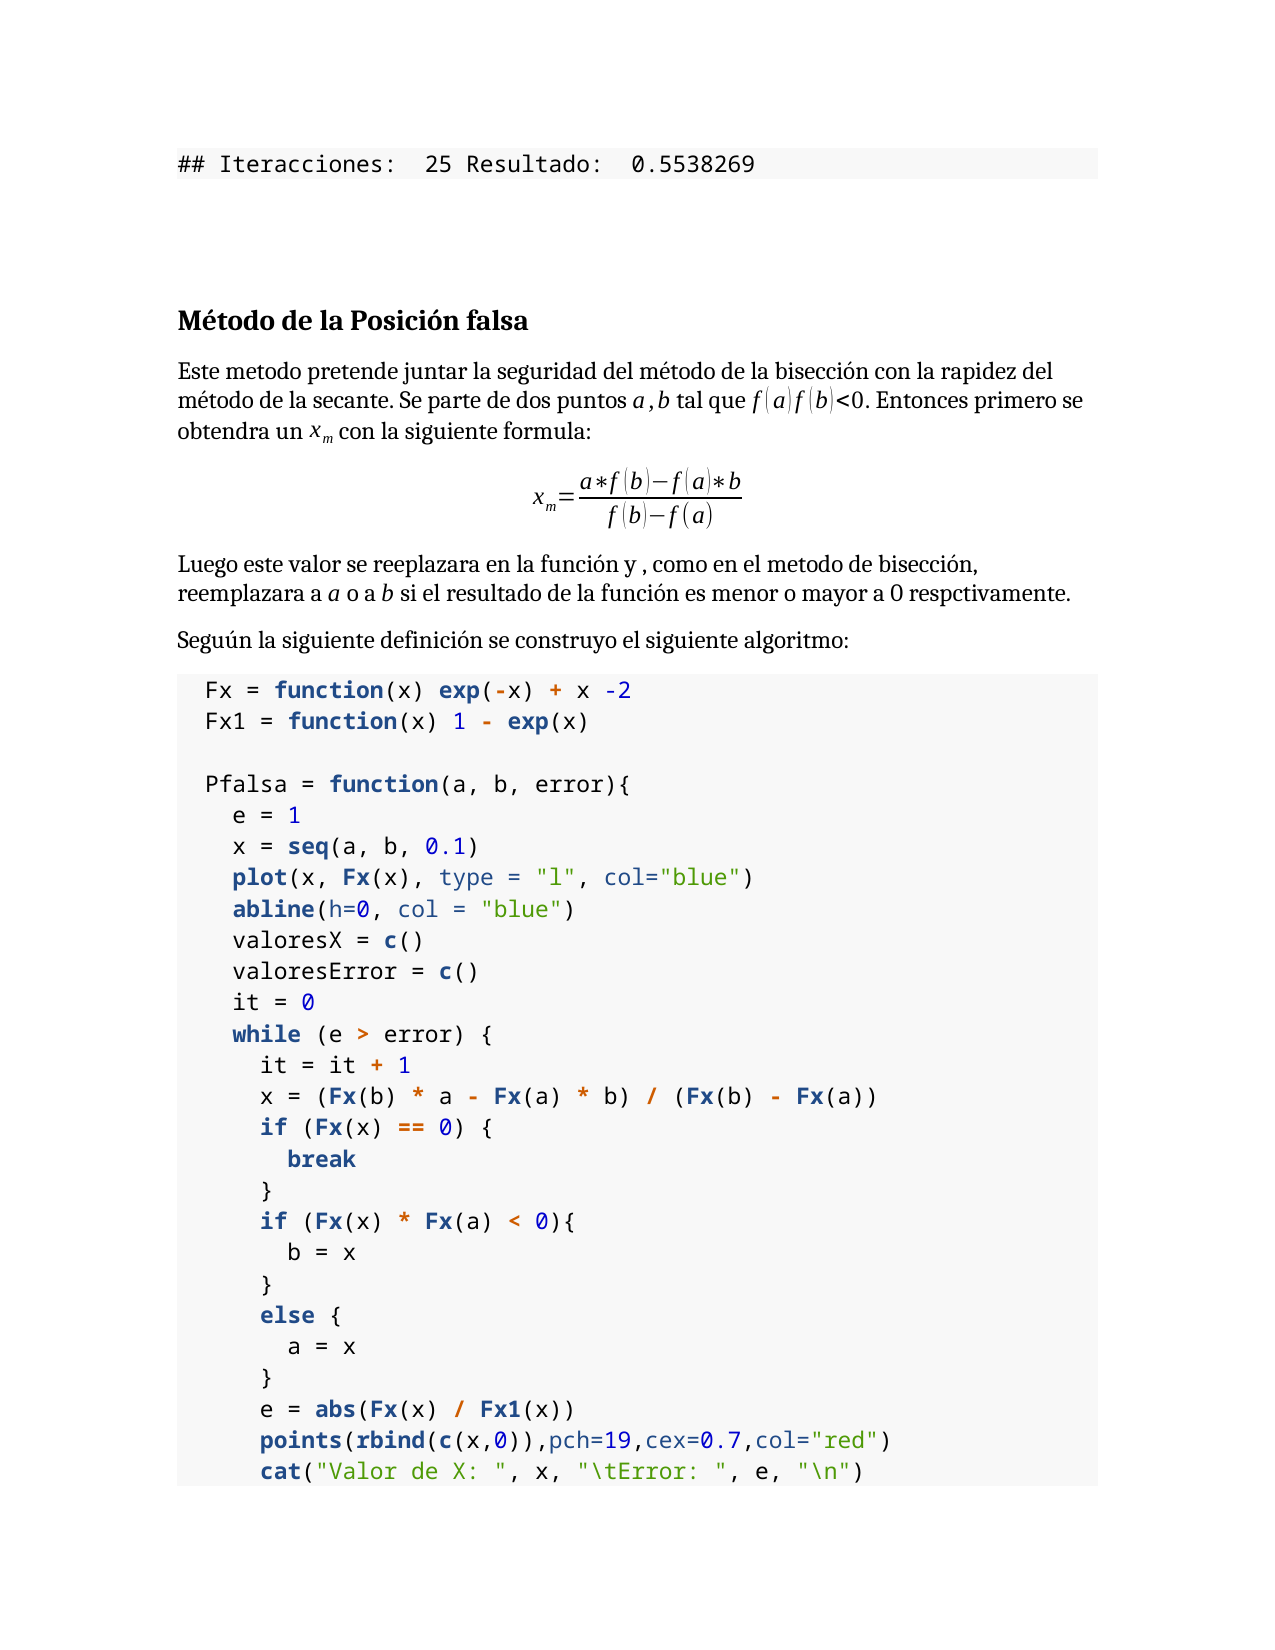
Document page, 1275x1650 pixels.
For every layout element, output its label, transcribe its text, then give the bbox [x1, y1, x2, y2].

text Este metodo pretende juntar la seguridad del método de la bisección con la rapidez del método de la secante. Se parte de dos puntos tal que . Entonces primero se obtendra un con la siguiente formula: [177, 357, 1098, 447]
text Seguún la siguiente definición se construyo el siguiente algoritmo: [177, 626, 1098, 655]
text Luego este valor se reeplazara en la función y , como en el metodo de bisección, reemplazara a o a si el resultado de la función es menor o mayor a 0 respctivamente. [177, 550, 1098, 607]
text ## Iteracciones: 25 Resultado: 0.5538269 [177, 148, 1098, 179]
text Método de la Posición falsa [177, 304, 1098, 338]
